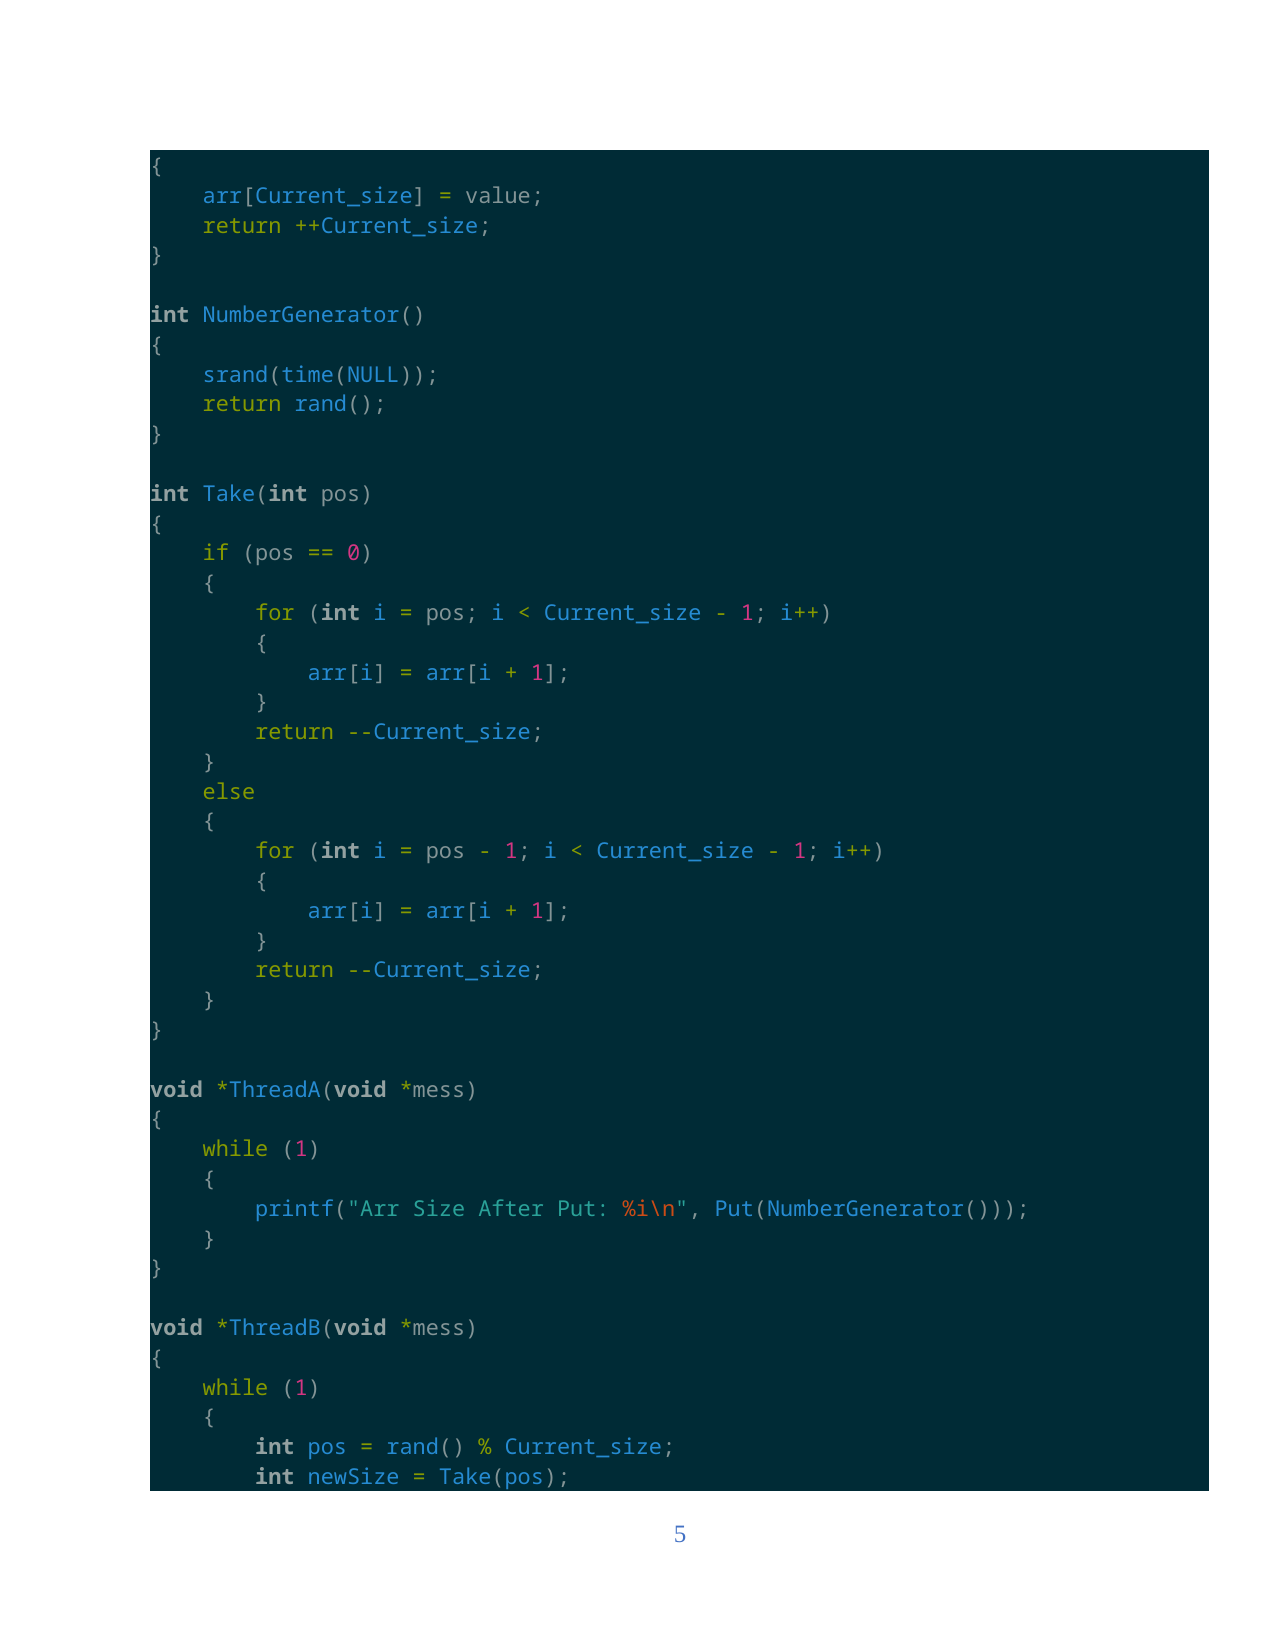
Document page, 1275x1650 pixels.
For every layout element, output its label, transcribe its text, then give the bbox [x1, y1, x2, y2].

text else [150, 776, 1209, 805]
text { [150, 627, 1209, 656]
text for (int i = pos - 1; i < Current_size - 1; i++) [150, 835, 1209, 865]
text return --Current_size; [150, 716, 1209, 746]
text } [150, 924, 1209, 954]
text { [150, 865, 1209, 895]
text } [150, 418, 1209, 448]
text for (int i = pos; i < Current_size - 1; i++) [150, 597, 1209, 627]
text while (1) [150, 1133, 1209, 1163]
text arr[i] = arr[i + 1]; [150, 895, 1209, 924]
text { [150, 1342, 1209, 1371]
text } [150, 686, 1209, 716]
text { [150, 567, 1209, 597]
text while (1) [150, 1371, 1209, 1401]
text arr[i] = arr[i + 1]; [150, 656, 1209, 686]
text void *ThreadA(void *mess) [150, 1073, 1209, 1103]
text { [150, 150, 1209, 180]
text printf("Arr Size After Put: %i\n", Put(NumberGenerator())); [150, 1193, 1209, 1222]
text } [150, 984, 1209, 1014]
text { [150, 1401, 1209, 1431]
text int pos = rand() % Current_size; [150, 1431, 1209, 1461]
text } [150, 1222, 1209, 1252]
text { [150, 1163, 1209, 1193]
text } [150, 1252, 1209, 1282]
text arr[Current_size] = value; [150, 180, 1209, 209]
text return rand(); [150, 388, 1209, 418]
text { [150, 507, 1209, 537]
text { [150, 329, 1209, 358]
text } [150, 1014, 1209, 1044]
text int NumberGenerator() [150, 299, 1209, 329]
text } [150, 239, 1209, 269]
text int Take(int pos) [150, 478, 1209, 507]
text } [150, 746, 1209, 776]
text int newSize = Take(pos); [150, 1461, 1209, 1491]
text { [150, 1103, 1209, 1133]
text return --Current_size; [150, 954, 1209, 984]
text srand(time(NULL)); [150, 358, 1209, 388]
text return ++Current_size; [150, 209, 1209, 239]
text if (pos == 0) [150, 537, 1209, 567]
text { [150, 805, 1209, 835]
text void *ThreadB(void *mess) [150, 1312, 1209, 1342]
